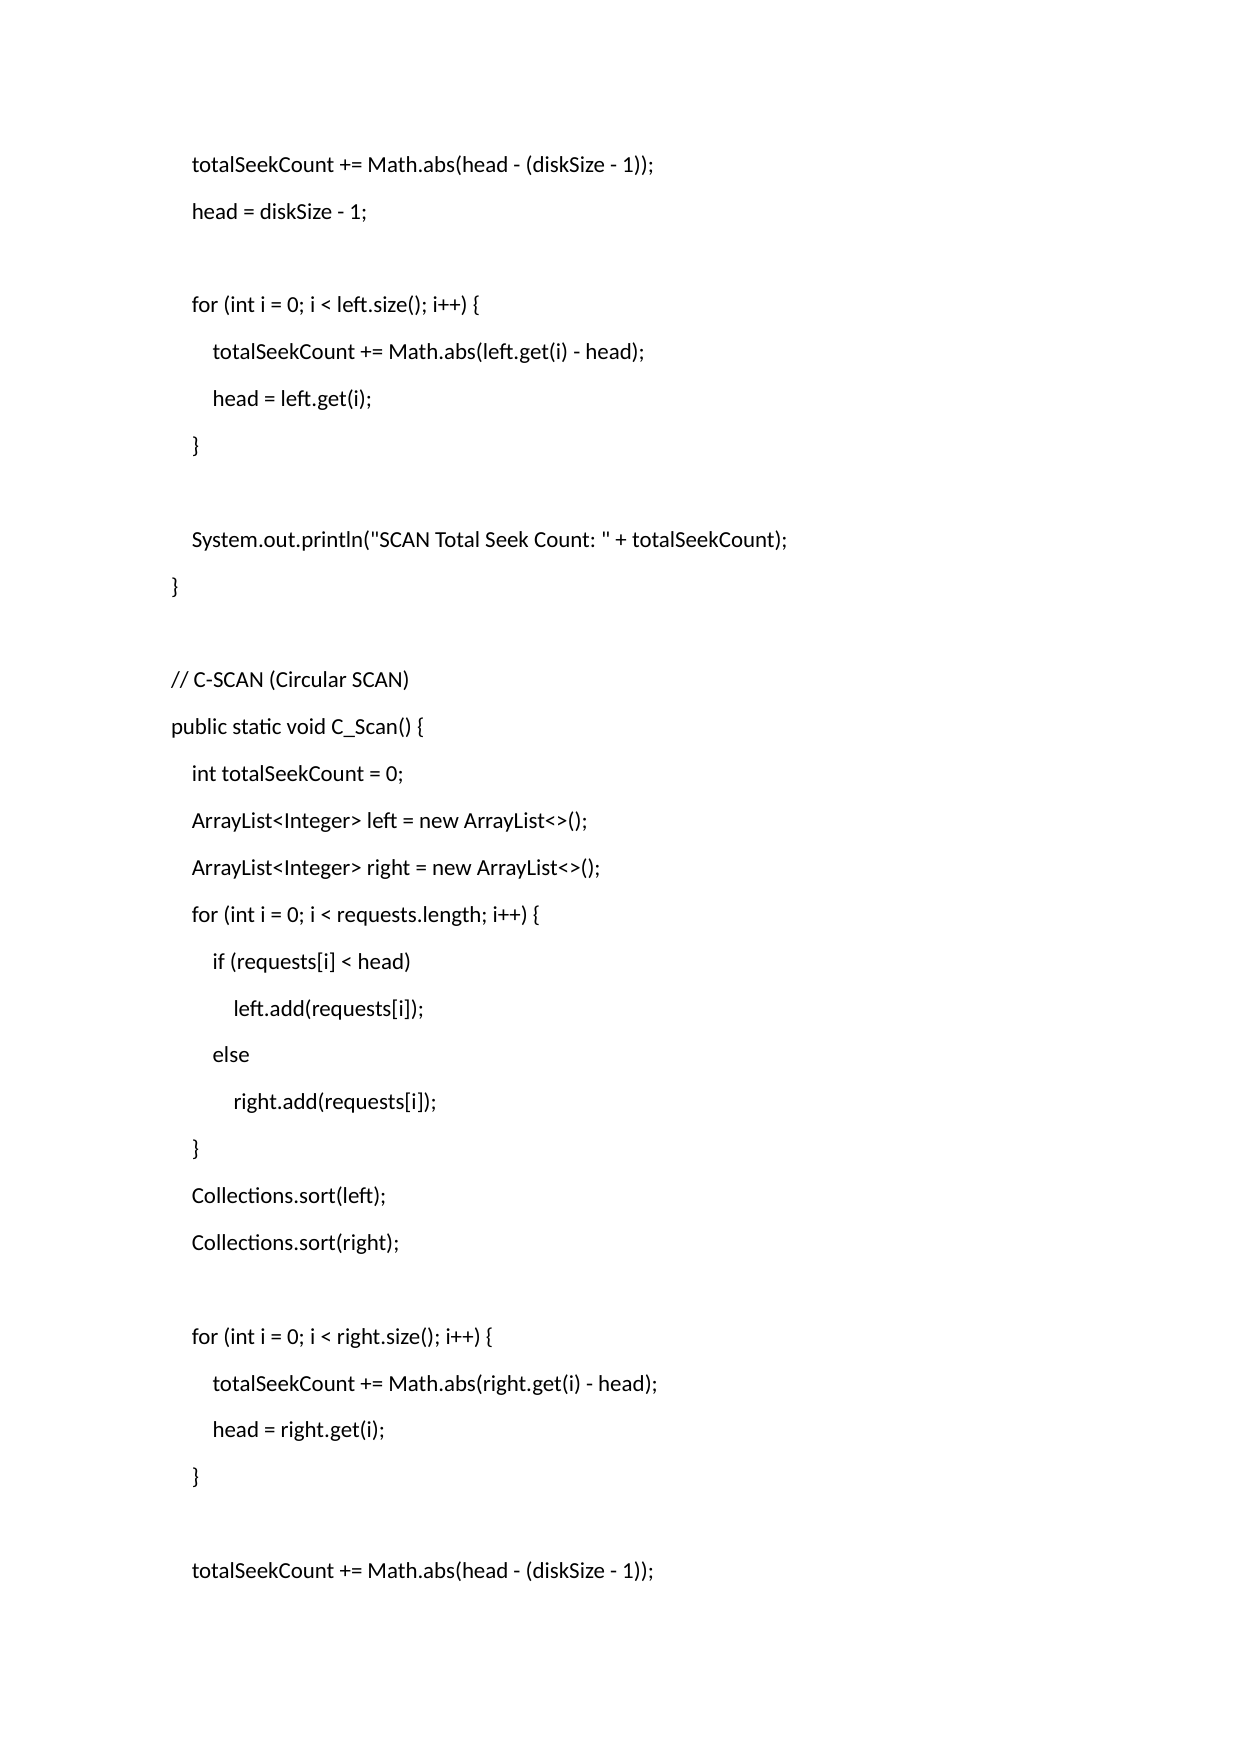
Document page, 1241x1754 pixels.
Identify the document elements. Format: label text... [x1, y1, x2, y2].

text Collections.sort(left); [150, 1181, 1090, 1209]
text if (requests[i] < head) [150, 947, 1090, 975]
text ArrayList<Integer> right = new ArrayList<>(); [150, 853, 1090, 881]
text System.out.println("SCAN Total Seek Count: " + totalSeekCount); [150, 525, 1090, 553]
text head = diskSize - 1; [150, 197, 1090, 225]
text } [150, 431, 1090, 459]
text totalSeekCount += Math.abs(head - (diskSize - 1)); [150, 150, 1090, 178]
text totalSeekCount += Math.abs(right.get(i) - head); [150, 1369, 1090, 1397]
text for (int i = 0; i < left.size(); i++) { [150, 291, 1090, 319]
text public static void C_Scan() { [150, 712, 1090, 741]
text } [150, 572, 1090, 600]
text totalSeekCount += Math.abs(left.get(i) - head); [150, 337, 1090, 366]
text Collections.sort(right); [150, 1228, 1090, 1256]
text ArrayList<Integer> left = new ArrayList<>(); [150, 806, 1090, 834]
text head = right.get(i); [150, 1416, 1090, 1444]
text right.add(requests[i]); [150, 1087, 1090, 1116]
text totalSeekCount += Math.abs(head - (diskSize - 1)); [150, 1556, 1090, 1584]
text } [150, 1462, 1090, 1491]
text left.add(requests[i]); [150, 994, 1090, 1022]
text for (int i = 0; i < right.size(); i++) { [150, 1322, 1090, 1350]
text } [150, 1134, 1090, 1162]
text for (int i = 0; i < requests.length; i++) { [150, 900, 1090, 928]
text // C-SCAN (Circular SCAN) [150, 666, 1090, 694]
text head = left.get(i); [150, 384, 1090, 412]
text else [150, 1041, 1090, 1069]
text int totalSeekCount = 0; [150, 759, 1090, 787]
